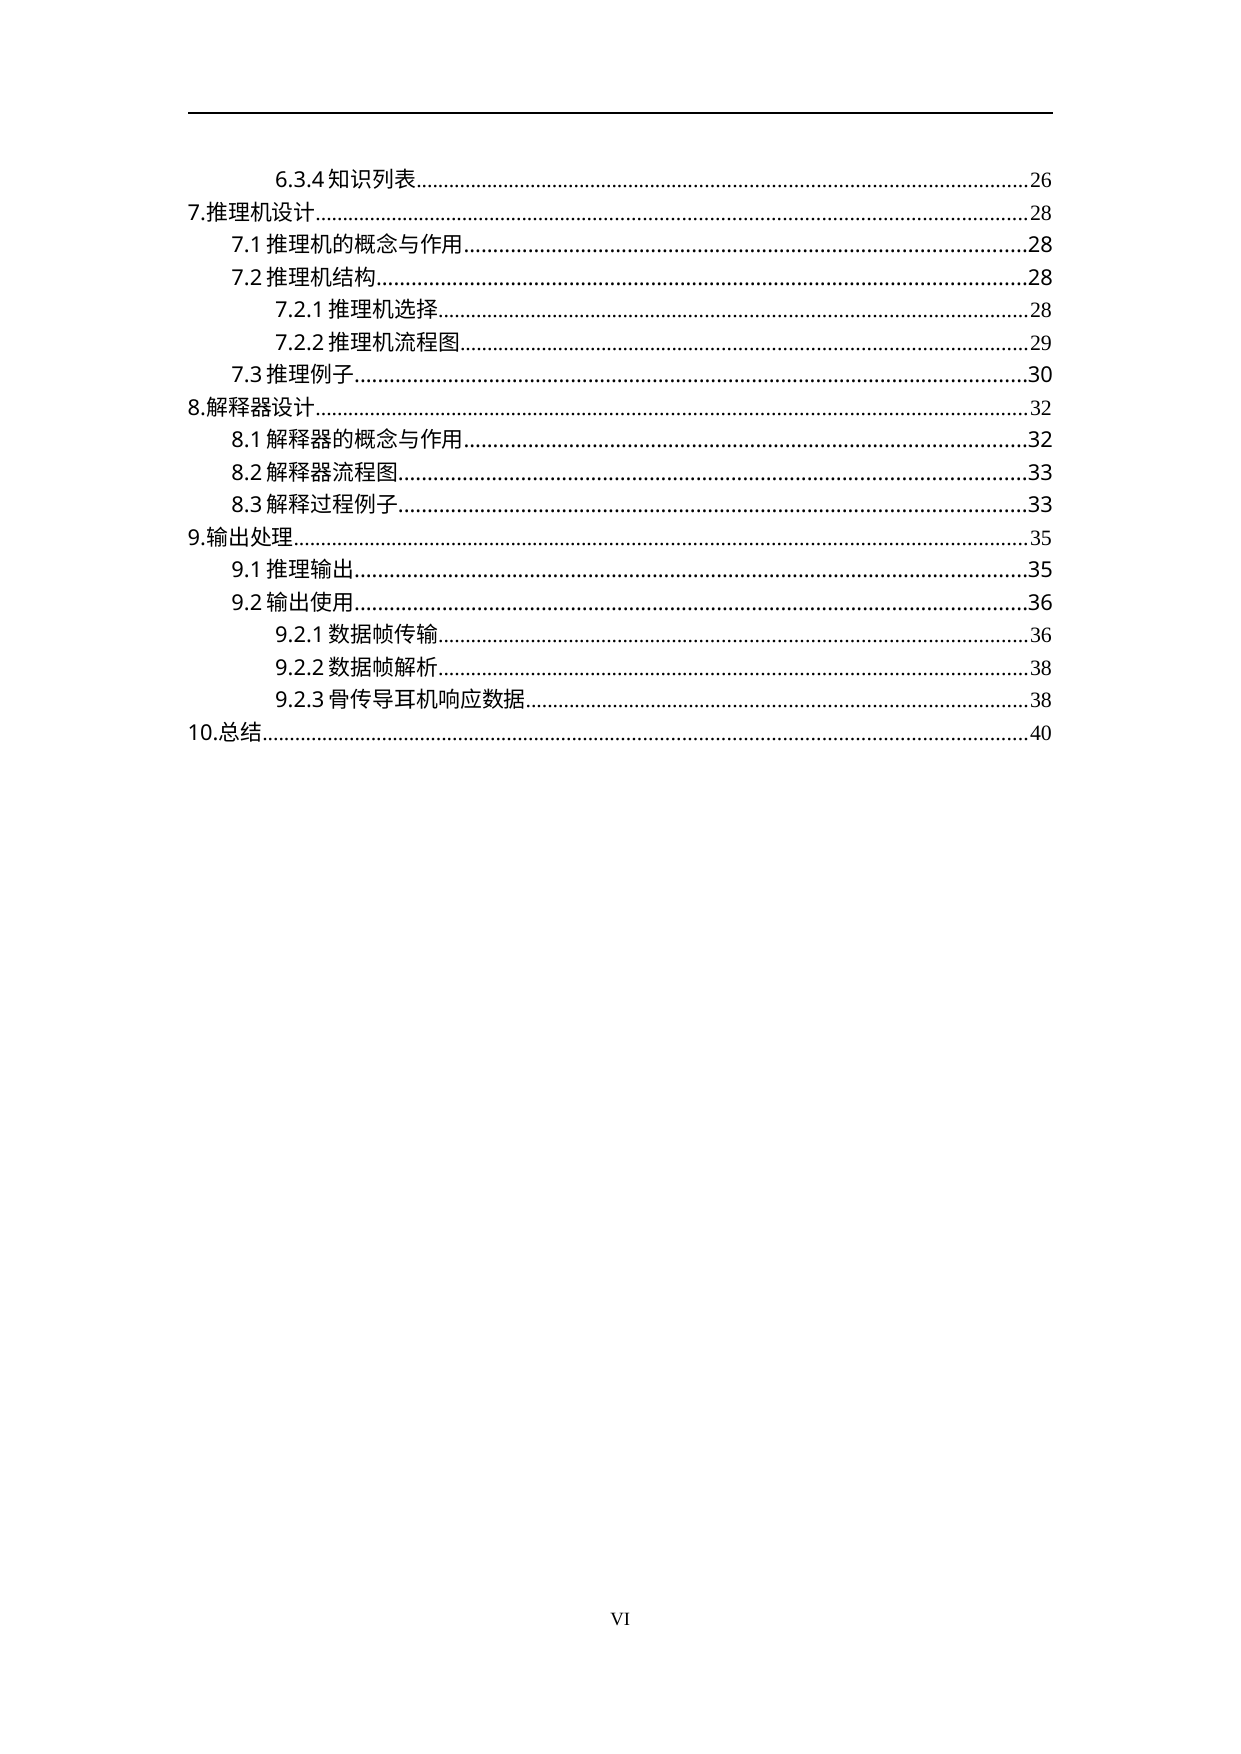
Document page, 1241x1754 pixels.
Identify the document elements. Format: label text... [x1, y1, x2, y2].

text 7.3推理例子 30 [231, 357, 1053, 389]
text 9.1推理输出 35 [231, 552, 1053, 584]
text 10.总结 40 [187, 714, 1053, 747]
text 8.3解释过程例子 33 [231, 487, 1053, 519]
text 8.2解释器流程图 33 [231, 454, 1053, 487]
text 9.2输出使用 36 [231, 584, 1053, 617]
text 7.2推理机结构 28 [231, 259, 1053, 292]
text 9.2.3骨传导耳机响应数据 38 [275, 682, 1053, 714]
text 8.1解释器的概念与作用 32 [231, 422, 1053, 454]
text 7.2.2推理机流程图 29 [275, 324, 1053, 357]
text 9.输出处理 35 [187, 519, 1053, 552]
text 8.解释器设计 32 [187, 389, 1053, 422]
text 7.1推理机的概念与作用 28 [231, 227, 1053, 259]
text 7.2.1推理机选择 28 [275, 292, 1053, 324]
text 6.3.4知识列表 26 [275, 162, 1053, 194]
text 7.推理机设计 28 [187, 194, 1053, 227]
text 9.2.2数据帧解析 38 [275, 649, 1053, 682]
text 9.2.1数据帧传输 36 [275, 617, 1053, 649]
